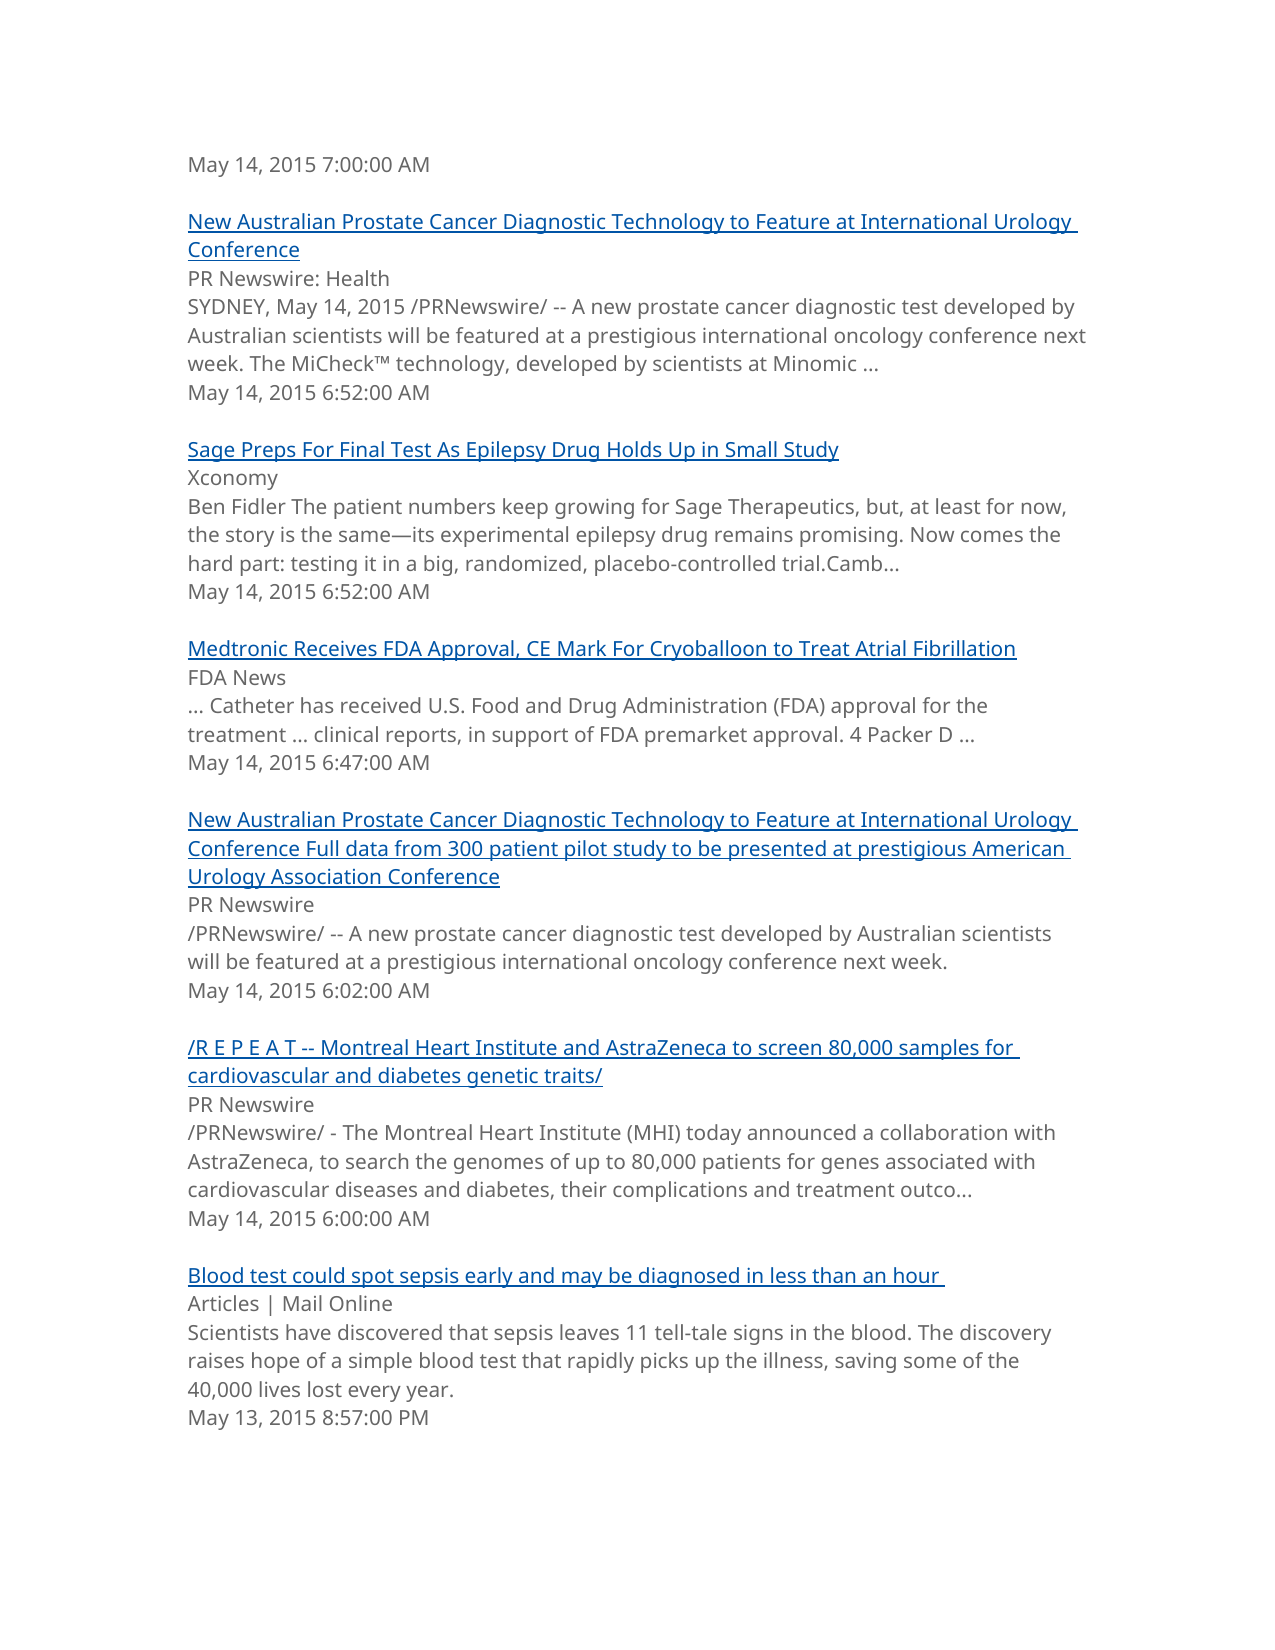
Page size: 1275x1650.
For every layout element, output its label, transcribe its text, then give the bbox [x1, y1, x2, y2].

text May 14, 2015 6:47:00 AM [187, 748, 1087, 777]
text FDA News [187, 663, 1087, 691]
text PR Newswire [187, 1090, 1087, 1118]
text Ben Fidler The patient numbers keep growing for Sage Therapeutics, but, at least for now, the story is the same—its experimental epilepsy drug remains promising. Now comes the hard part: testing it in a big, randomized, placebo-controlled trial.Camb... [187, 492, 1087, 577]
text May 14, 2015 6:52:00 AM [187, 577, 1087, 606]
text PR Newswire [187, 891, 1087, 919]
text /PRNewswire/ - The Montreal Heart Institute (MHI) today announced a collaboration with AstraZeneca, to search the genomes of up to 80,000 patients for genes associated with cardiovascular diseases and diabetes, their complications and treatment outco... [187, 1118, 1087, 1204]
text Xconomy [187, 463, 1087, 492]
text Articles | Mail Online [187, 1289, 1087, 1318]
text New Australian Prostate Cancer Diagnostic Technology to Feature at International Urology Conference Full data from 300 patient pilot study to be presented at prestigious American Urology Association Conference [187, 805, 1087, 891]
text May 14, 2015 7:00:00 AM [187, 150, 1087, 178]
text May 14, 2015 6:52:00 AM [187, 378, 1087, 406]
text May 14, 2015 6:00:00 AM [187, 1204, 1087, 1232]
text /PRNewswire/ -- A new prostate cancer diagnostic test developed by Australian scientists will be featured at a prestigious international oncology conference next week. [187, 919, 1087, 976]
text … Catheter has received U.S. Food and Drug Administration (FDA) approval for the treatment … clinical reports, in support of FDA premarket approval. 4 Packer D … [187, 691, 1087, 748]
text /R E P E A T -- Montreal Heart Institute and AstraZeneca to screen 80,000 samples for cardiovascular and diabetes genetic traits/ [187, 1033, 1087, 1090]
text Sage Preps For Final Test As Epilepsy Drug Holds Up in Small Study [187, 435, 1087, 463]
text PR Newswire: Health [187, 264, 1087, 292]
text Medtronic Receives FDA Approval, CE Mark For Cryoballoon to Treat Atrial Fibrillation [187, 634, 1087, 663]
text May 14, 2015 6:02:00 AM [187, 976, 1087, 1004]
text May 13, 2015 8:57:00 PM [187, 1403, 1087, 1432]
text Scientists have discovered that sepsis leaves 11 tell-tale signs in the blood. The discovery raises hope of a simple blood test that rapidly picks up the illness, saving some of the 40,000 lives lost every year. [187, 1318, 1087, 1403]
text Blood test could spot sepsis early and may be diagnosed in less than an hour [187, 1261, 1087, 1289]
text New Australian Prostate Cancer Diagnostic Technology to Feature at International Urology Conference [187, 207, 1087, 264]
text SYDNEY, May 14, 2015 /PRNewswire/ -- A new prostate cancer diagnostic test developed by Australian scientists will be featured at a prestigious international oncology conference next week. The MiCheck™ technology, developed by scientists at Minomic ... [187, 292, 1087, 378]
